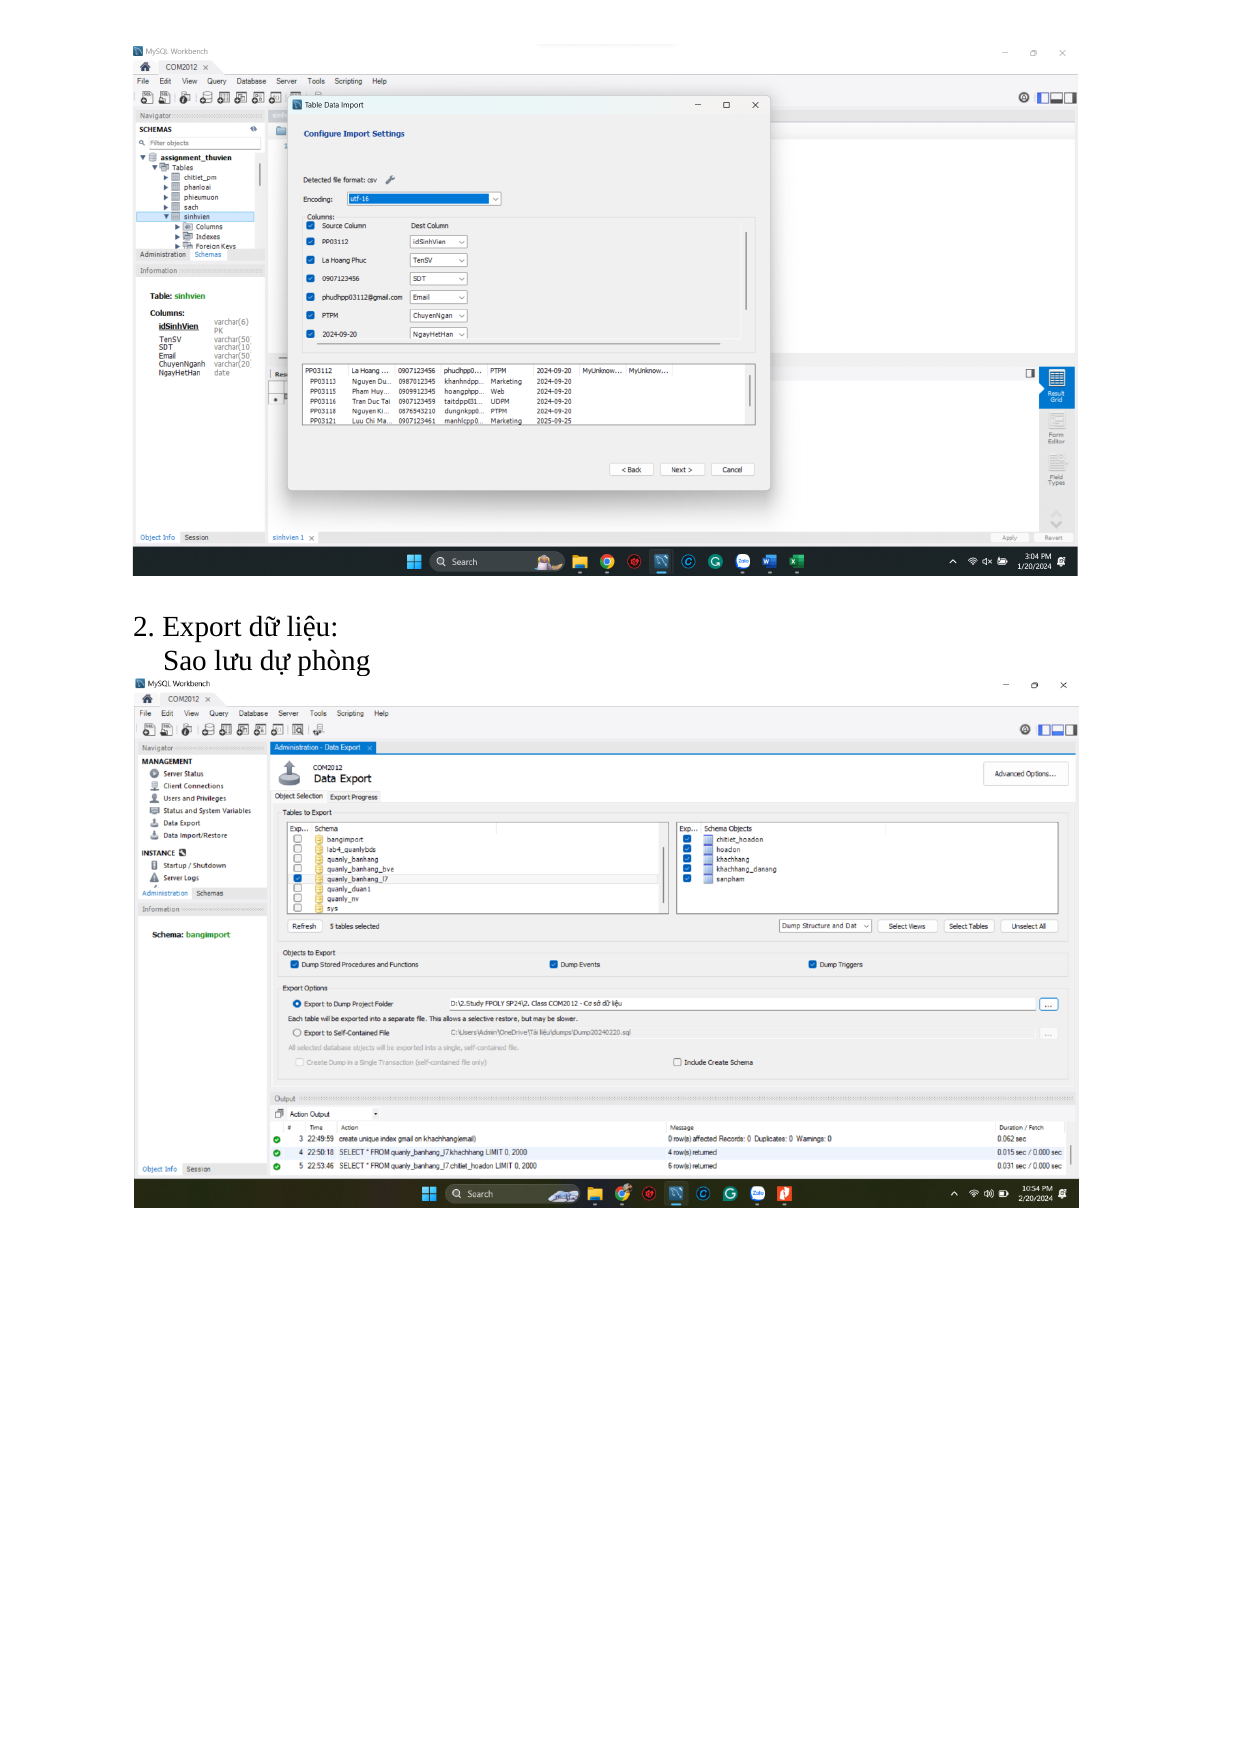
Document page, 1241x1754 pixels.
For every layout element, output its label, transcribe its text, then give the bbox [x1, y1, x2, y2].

text 2. Export dữ liệu: [89, 609, 1181, 643]
picture [132, 44, 1078, 576]
picture [134, 676, 1079, 1208]
text  Sao lưu dự phòng [89, 643, 1181, 676]
